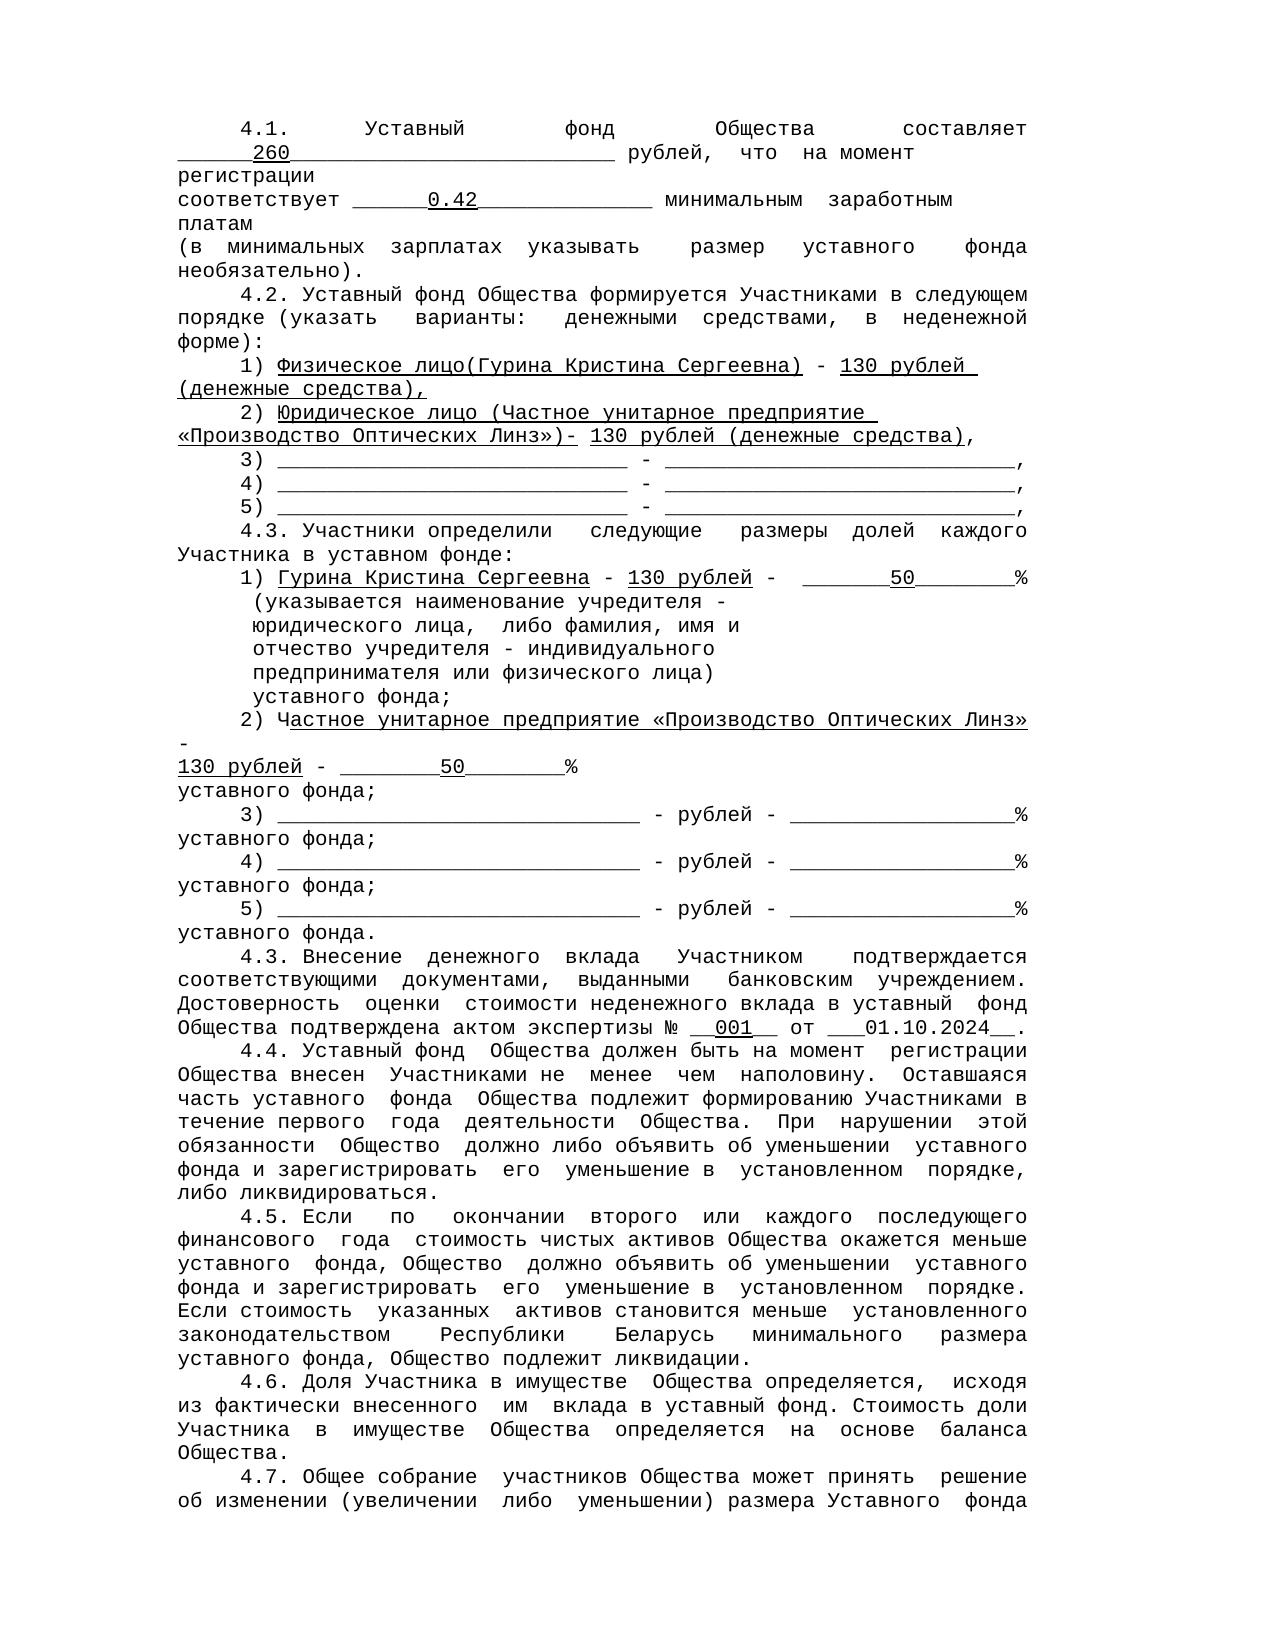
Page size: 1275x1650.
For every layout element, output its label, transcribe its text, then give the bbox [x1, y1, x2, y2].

text 4) ____________________________ - ____________________________, [177, 473, 1034, 496]
text 1) Физическое лицо(Гурина Кристина Сергеевна) - 130 рублей (денежные средства), [177, 354, 1034, 402]
text уставного фонда, Общество должно объявить об уменьшении уставного [177, 1253, 1034, 1277]
text Общества. [177, 1442, 1034, 1466]
text 4.3. Участники определили следующие размеры долей каждого [177, 520, 1034, 544]
text Достоверность оценки стоимости неденежного вклада в уставный фонд [177, 993, 1034, 1017]
text уставного фонда, Общество подлежит ликвидации. [177, 1348, 1034, 1371]
text отчество учредителя - индивидуального [177, 638, 1034, 662]
text Общества подтверждена актом экспертизы № __001__ от ___01.10.2024__. [177, 1017, 1034, 1040]
text 5) ____________________________ - ____________________________, [177, 496, 1034, 520]
text 4.3. Внесение денежного вклада Участником подтверждается [177, 946, 1034, 969]
text 2) Частное унитарное предприятие «Производство Оптических Линз» - [177, 709, 1034, 757]
text 4) _____________________________ - рублей - __________________% [177, 851, 1034, 875]
text 2) Юридическое лицо (Частное унитарное предприятие «Производство Оптических Линз»)- 130 рублей (денежные средства), [177, 402, 1034, 449]
text течение первого года деятельности Общества. При нарушении этой [177, 1111, 1034, 1135]
text необязательно). [177, 260, 1034, 284]
text (указывается наименование учредителя - [177, 591, 1034, 615]
text 3) ____________________________ - ____________________________, [177, 449, 1034, 473]
text форме): [177, 331, 1034, 354]
text фонда и зарегистрировать его уменьшение в установленном порядке. [177, 1277, 1034, 1300]
text уставного фонда; [177, 827, 1034, 851]
text об изменении (увеличении либо уменьшении) размера Уставного фонда [177, 1489, 1034, 1513]
text уставного фонда; [177, 686, 1034, 709]
text из фактически внесенного им вклада в уставный фонд. Стоимость доли [177, 1395, 1034, 1419]
text 4.6. Доля Участника в имуществе Общества определяется, исходя [177, 1371, 1034, 1395]
text фонда и зарегистрировать его уменьшение в установленном порядке, [177, 1158, 1034, 1182]
text либо ликвидироваться. [177, 1182, 1034, 1206]
text юридического лица, либо фамилия, имя и [177, 615, 1034, 638]
text Общества внесен Участниками не менее чем наполовину. Оставшаяся [177, 1064, 1034, 1088]
text предпринимателя или физического лица) [177, 662, 1034, 686]
text Если стоимость указанных активов становится меньше установленного [177, 1300, 1034, 1324]
text соответствующими документами, выданными банковским учреждением. [177, 969, 1034, 993]
text ______260__________________________ рублей, что на момент регистрации [177, 142, 1034, 189]
text уставного фонда; [177, 780, 1034, 804]
text 1) Гурина Кристина Сергеевна - 130 рублей - _______50________% [177, 567, 1034, 591]
text 4.7. Общее собрание участников Общества может принять решение [177, 1466, 1034, 1489]
text законодательством Республики Беларусь минимального размера [177, 1324, 1034, 1348]
text обязанности Общество должно либо объявить об уменьшении уставного [177, 1135, 1034, 1158]
text часть уставного фонда Общества подлежит формированию Участниками в [177, 1088, 1034, 1111]
text 4.1. Уставный фонд Общества составляет [177, 118, 1034, 142]
text 4.5. Если по окончании второго или каждого последующего [177, 1206, 1034, 1229]
text 4.4. Уставный фонд Общества должен быть на момент регистрации [177, 1040, 1034, 1064]
text уставного фонда. [177, 922, 1034, 946]
text 130 рублей - ________50________% [177, 757, 1034, 780]
text порядке (указать варианты: денежными средствами, в неденежной [177, 307, 1034, 331]
text 3) _____________________________ - рублей - __________________% [177, 804, 1034, 827]
text Участника в уставном фонде: [177, 544, 1034, 567]
text соответствует ______0.42______________ минимальным заработным платам [177, 189, 1034, 236]
text (в минимальных зарплатах указывать размер уставного фонда [177, 236, 1034, 260]
text уставного фонда; [177, 875, 1034, 898]
text 4.2. Уставный фонд Общества формируется Участниками в следующем [177, 284, 1034, 307]
text финансового года стоимость чистых активов Общества окажется меньше [177, 1229, 1034, 1253]
text 5) _____________________________ - рублей - __________________% [177, 898, 1034, 922]
text Участника в имуществе Общества определяется на основе баланса [177, 1419, 1034, 1442]
